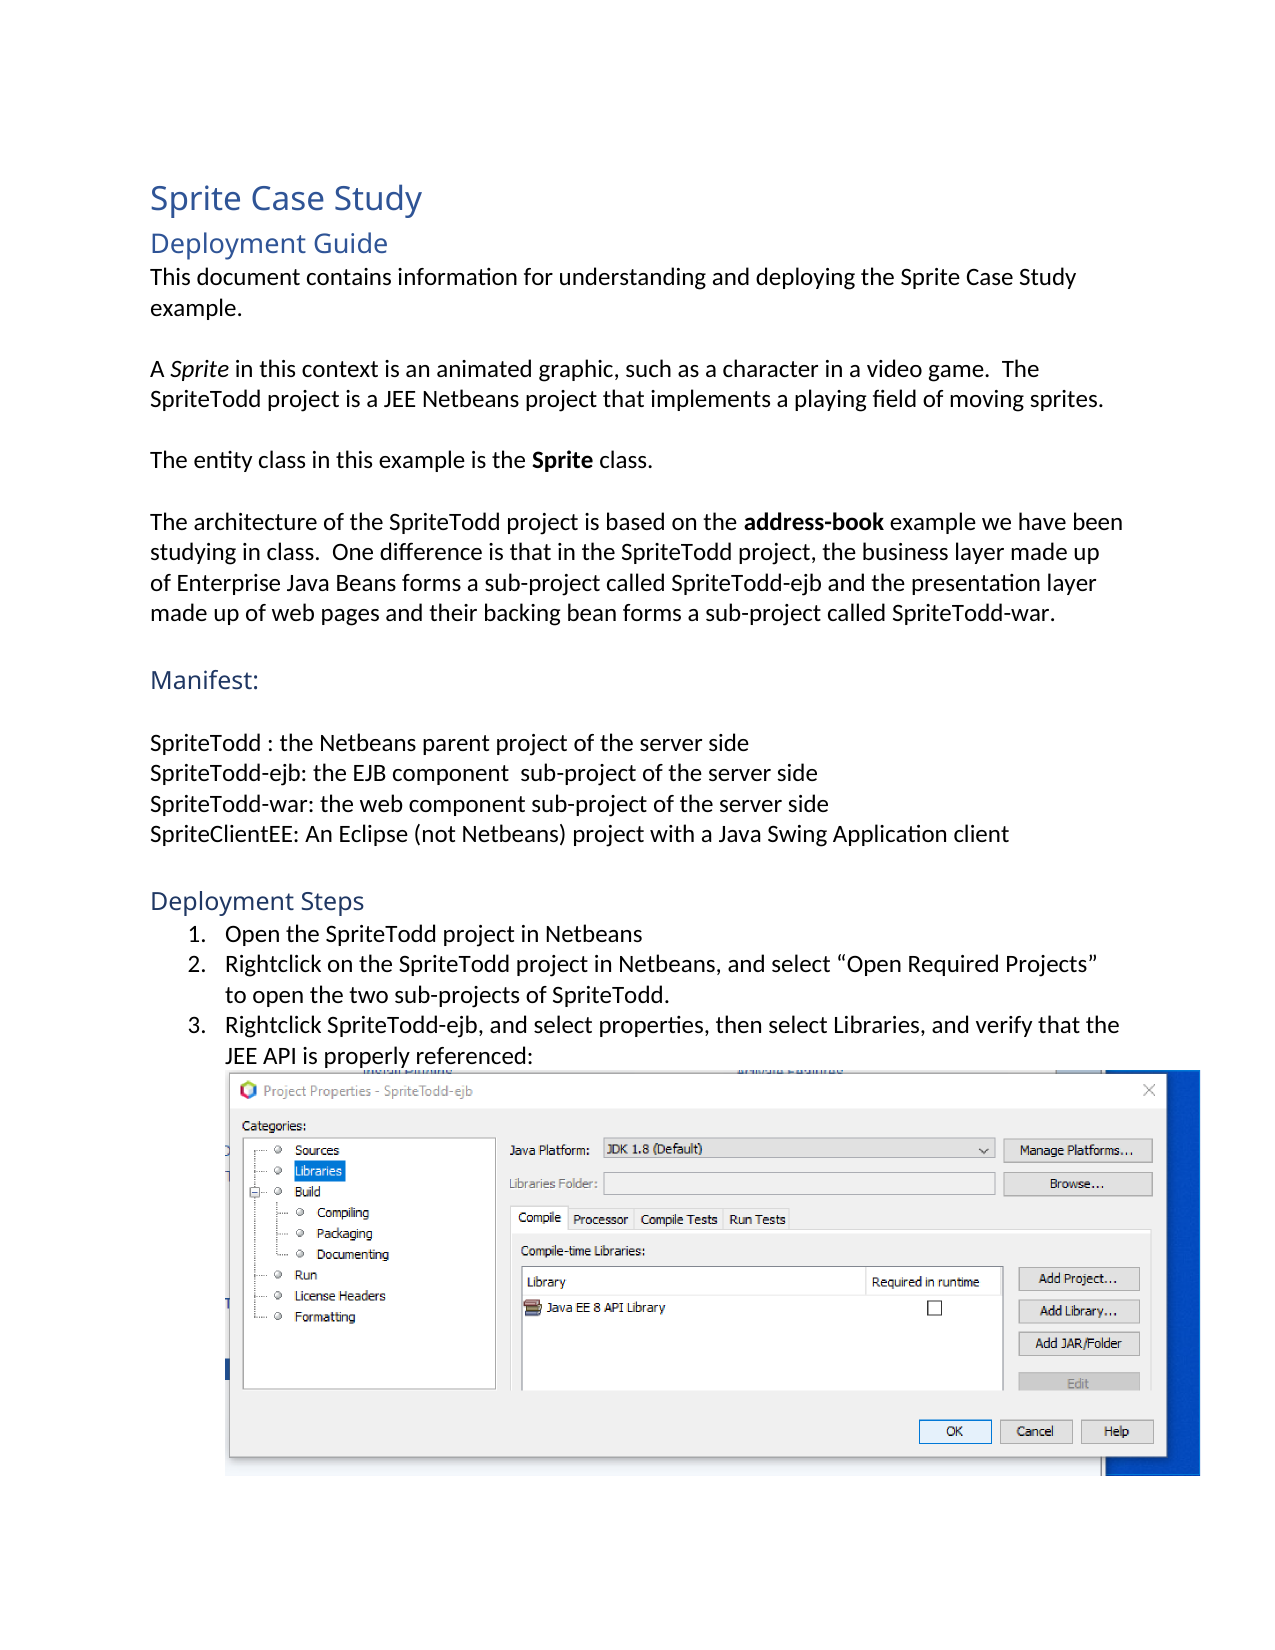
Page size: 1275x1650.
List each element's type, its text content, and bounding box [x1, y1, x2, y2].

list Rightclick on the SpriteTodd project in Netbeans, and select “Open Required Projects” to open the two sub-projects of SpriteTodd. [187, 948, 1125, 1009]
text SpriteTodd-ejb: the EJB component sub-project of the server side [150, 757, 1125, 788]
text SpriteTodd : the Netbeans parent project of the server side [150, 727, 1125, 757]
subtitle Sprite Case Study [150, 175, 1125, 220]
subtitle Deployment Guide [150, 224, 1125, 261]
text This document contains information for understanding and deploying the Sprite Case Study example. [150, 261, 1125, 322]
text SpriteClientEE: An Eclipse (not Netbeans) project with a Java Swing Application client [150, 818, 1125, 849]
text The entity class in this example is the Sprite class. [150, 444, 1125, 475]
text SpriteTodd-war: the web component sub-project of the server side [150, 788, 1125, 818]
subtitle Manifest: [150, 662, 1125, 696]
list Open the SpriteTodd project in Netbeans [187, 918, 1125, 948]
text A Sprite in this context is an animated graphic, such as a character in a video game. The SpriteTodd project is a JEE Netbeans project that implements a playing field of moving sprites. [150, 353, 1125, 414]
text The architecture of the SpriteTodd project is based on the address-book example we have been studying in class. One difference is that in the SpriteTodd project, the business layer made up of Enterprise Java Beans forms a sub-project called SpriteTodd-ejb and the presentation layer made up of web pages and their backing bean forms a sub-project called SpriteTodd-war. [150, 506, 1125, 628]
picture [225, 1070, 1200, 1476]
subtitle Deployment Steps [150, 884, 1125, 918]
